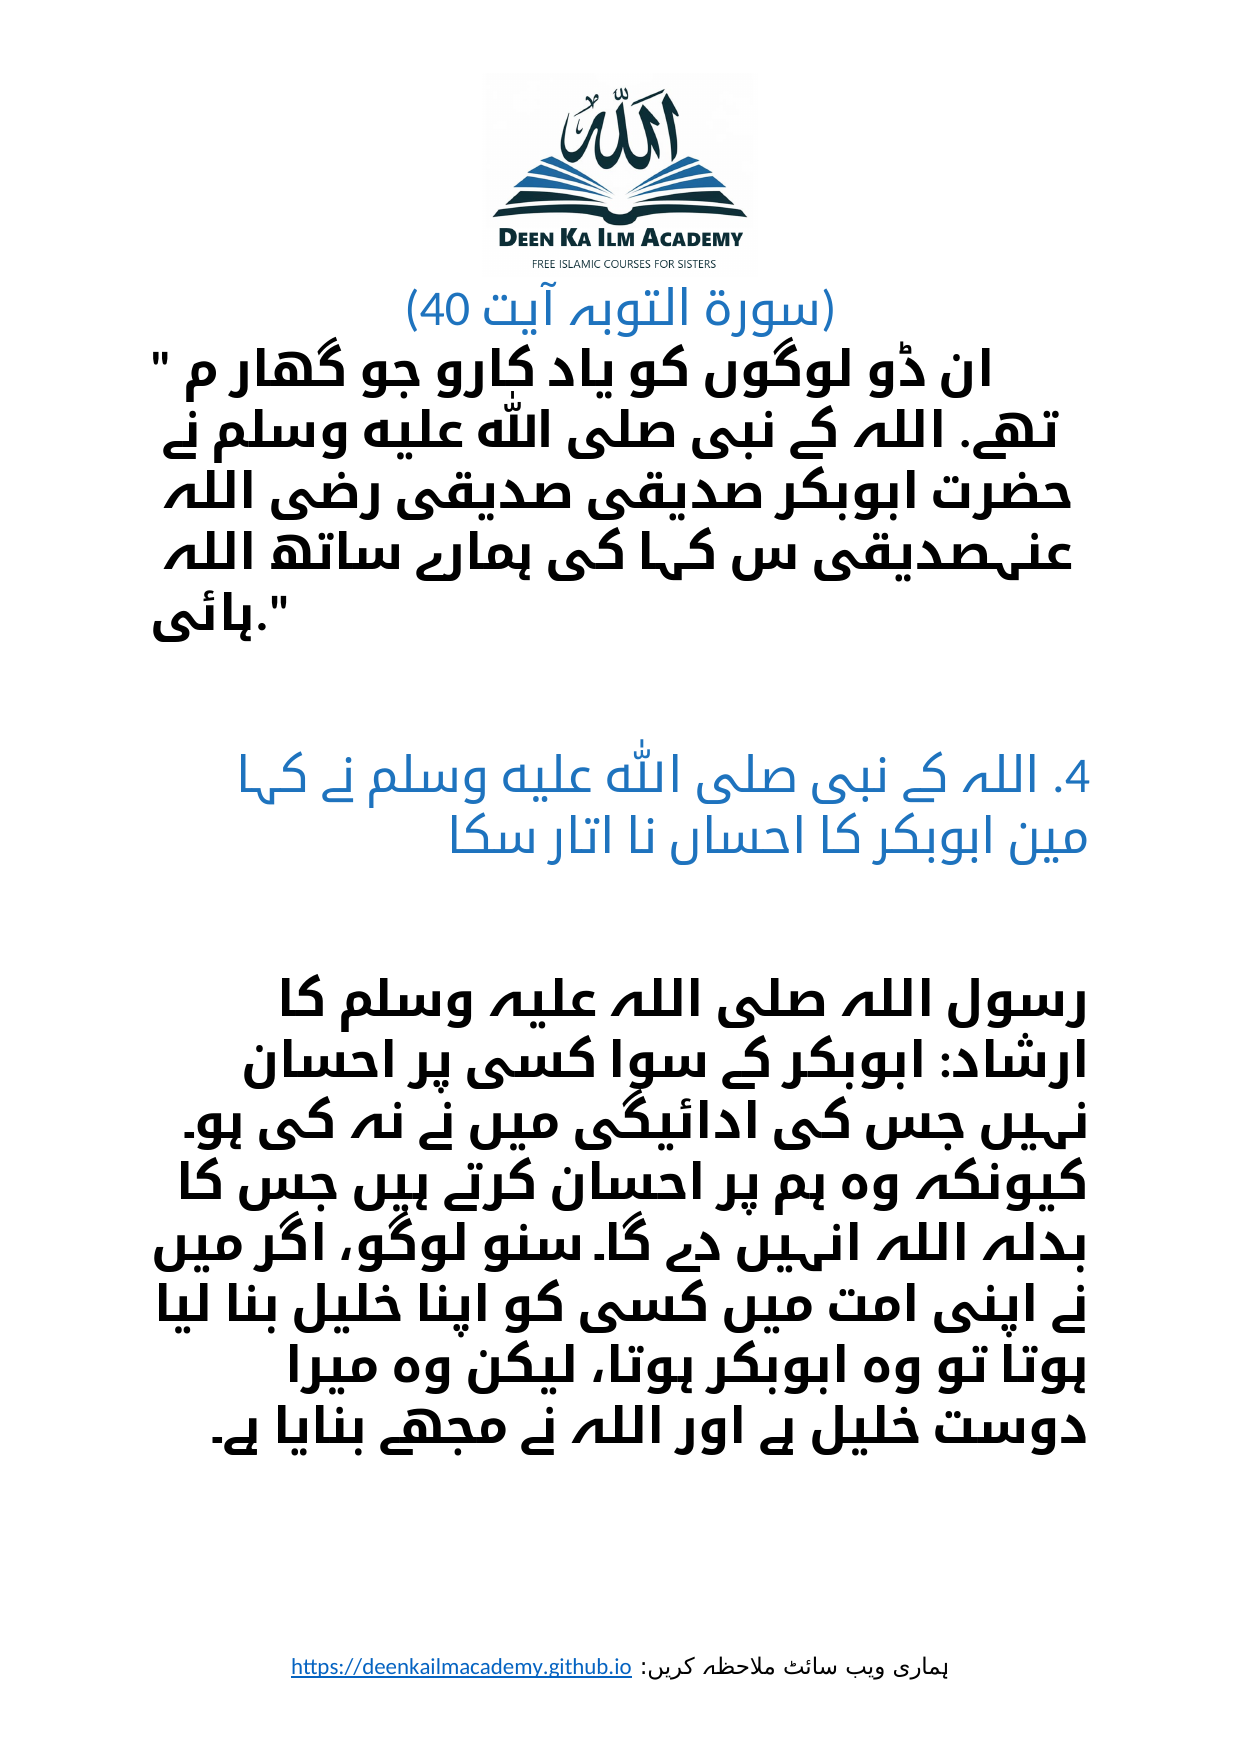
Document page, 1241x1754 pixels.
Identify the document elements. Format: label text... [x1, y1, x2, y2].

subtitle (سورۃ التوبہ آیت 40) [150, 277, 1090, 338]
text "ان ڈو لوگوں کو یاد کارو جو گھار م تھے. اللہ کے نبی صلى الله عليه وسلم نے حضرت ابوبکر صدیقی صدیقی رضی اللہ عنہصدیقی س کہا کی ہمارے ساتھ اللہ ہائی." [150, 338, 1090, 643]
subtitle 4. اللہ کے نبی صلى الله عليه وسلم نے کہا مین ابوبکر کا احساں نا اتار سکا [150, 744, 1090, 866]
text رسول اللہ صلی اللہ علیہ وسلم کا ارشاد: ابوبکر کے سوا کسی پر احسان نہیں جس کی ادائیگی میں نے نہ کی ہو۔ کیونکہ وہ ہم پر احسان کرتے ہیں جس کا بدلہ اللہ انہیں دے گا۔ سنو لوگو، اگر میں نے اپنی امت میں کسی کو اپنا خلیل بنا لیا ہوتا تو وہ ابوبکر ہوتا، لیکن وہ میرا دوست خلیل ہے اور اللہ نے مجھے بنایا ہے۔ [150, 967, 1090, 1456]
picture [482, 73, 759, 277]
